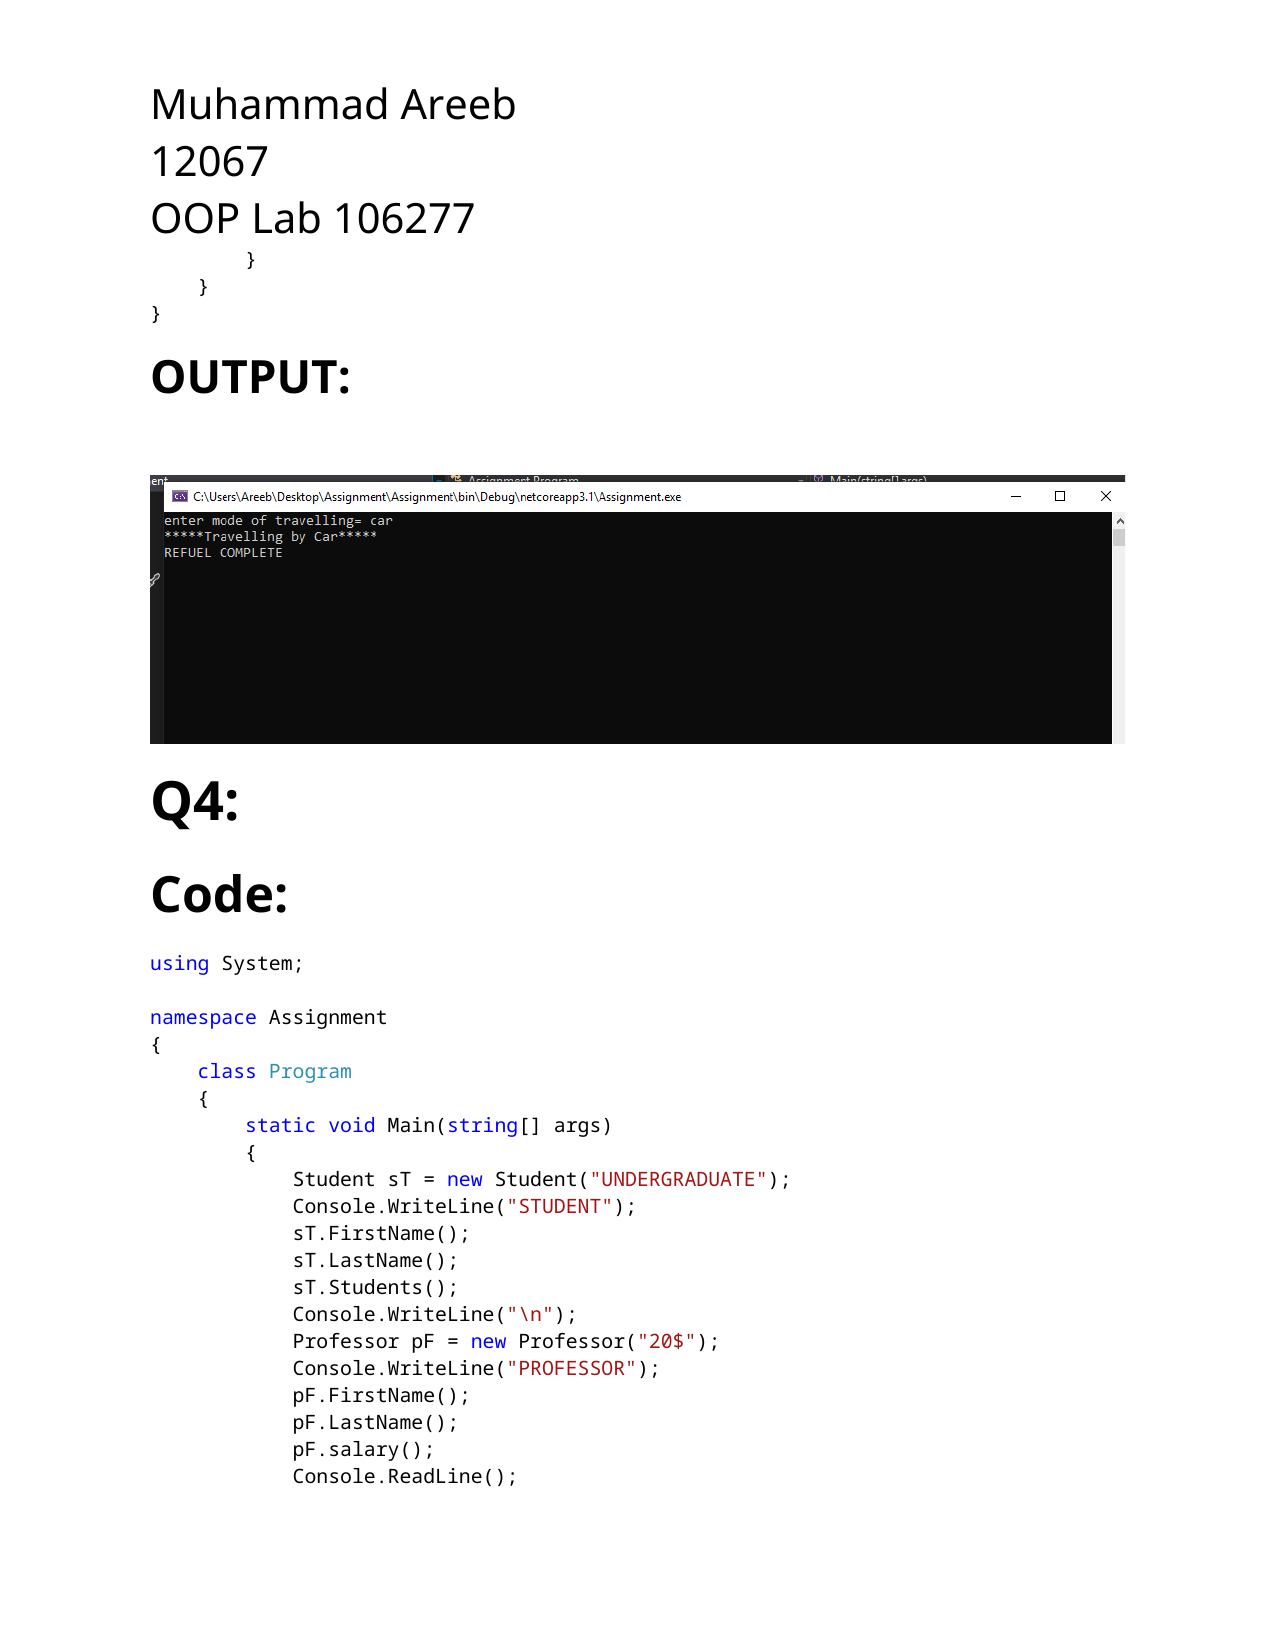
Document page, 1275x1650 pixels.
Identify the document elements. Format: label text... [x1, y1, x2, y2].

text Console.WriteLine("\n"); [150, 1300, 1125, 1327]
text Professor pF = new Professor("20$"); [150, 1327, 1125, 1354]
text Q4: [150, 763, 1125, 837]
text Console.ReadLine(); [150, 1462, 1125, 1489]
text } [150, 272, 1125, 299]
picture [150, 475, 1125, 744]
text { [150, 1084, 1125, 1111]
text sT.FirstName(); [150, 1219, 1125, 1246]
text class Program [150, 1057, 1125, 1084]
text Console.WriteLine("STUDENT"); [150, 1192, 1125, 1219]
text { [150, 1138, 1125, 1165]
text pF.FirstName(); [150, 1381, 1125, 1408]
text pF.LastName(); [150, 1408, 1125, 1435]
text { [150, 1030, 1125, 1057]
text static void Main(string[] args) [150, 1111, 1125, 1138]
text } [150, 245, 1125, 272]
text pF.salary(); [150, 1435, 1125, 1462]
text namespace Assignment [150, 1003, 1125, 1030]
text sT.Students(); [150, 1273, 1125, 1300]
text using System; [150, 949, 1125, 976]
text Code: [150, 859, 1125, 927]
text Console.WriteLine("PROFESSOR"); [150, 1354, 1125, 1381]
text } [150, 299, 1125, 326]
text Student sT = new Student("UNDERGRADUATE"); [150, 1165, 1125, 1192]
text sT.LastName(); [150, 1246, 1125, 1273]
text OUTPUT: [150, 345, 1125, 407]
